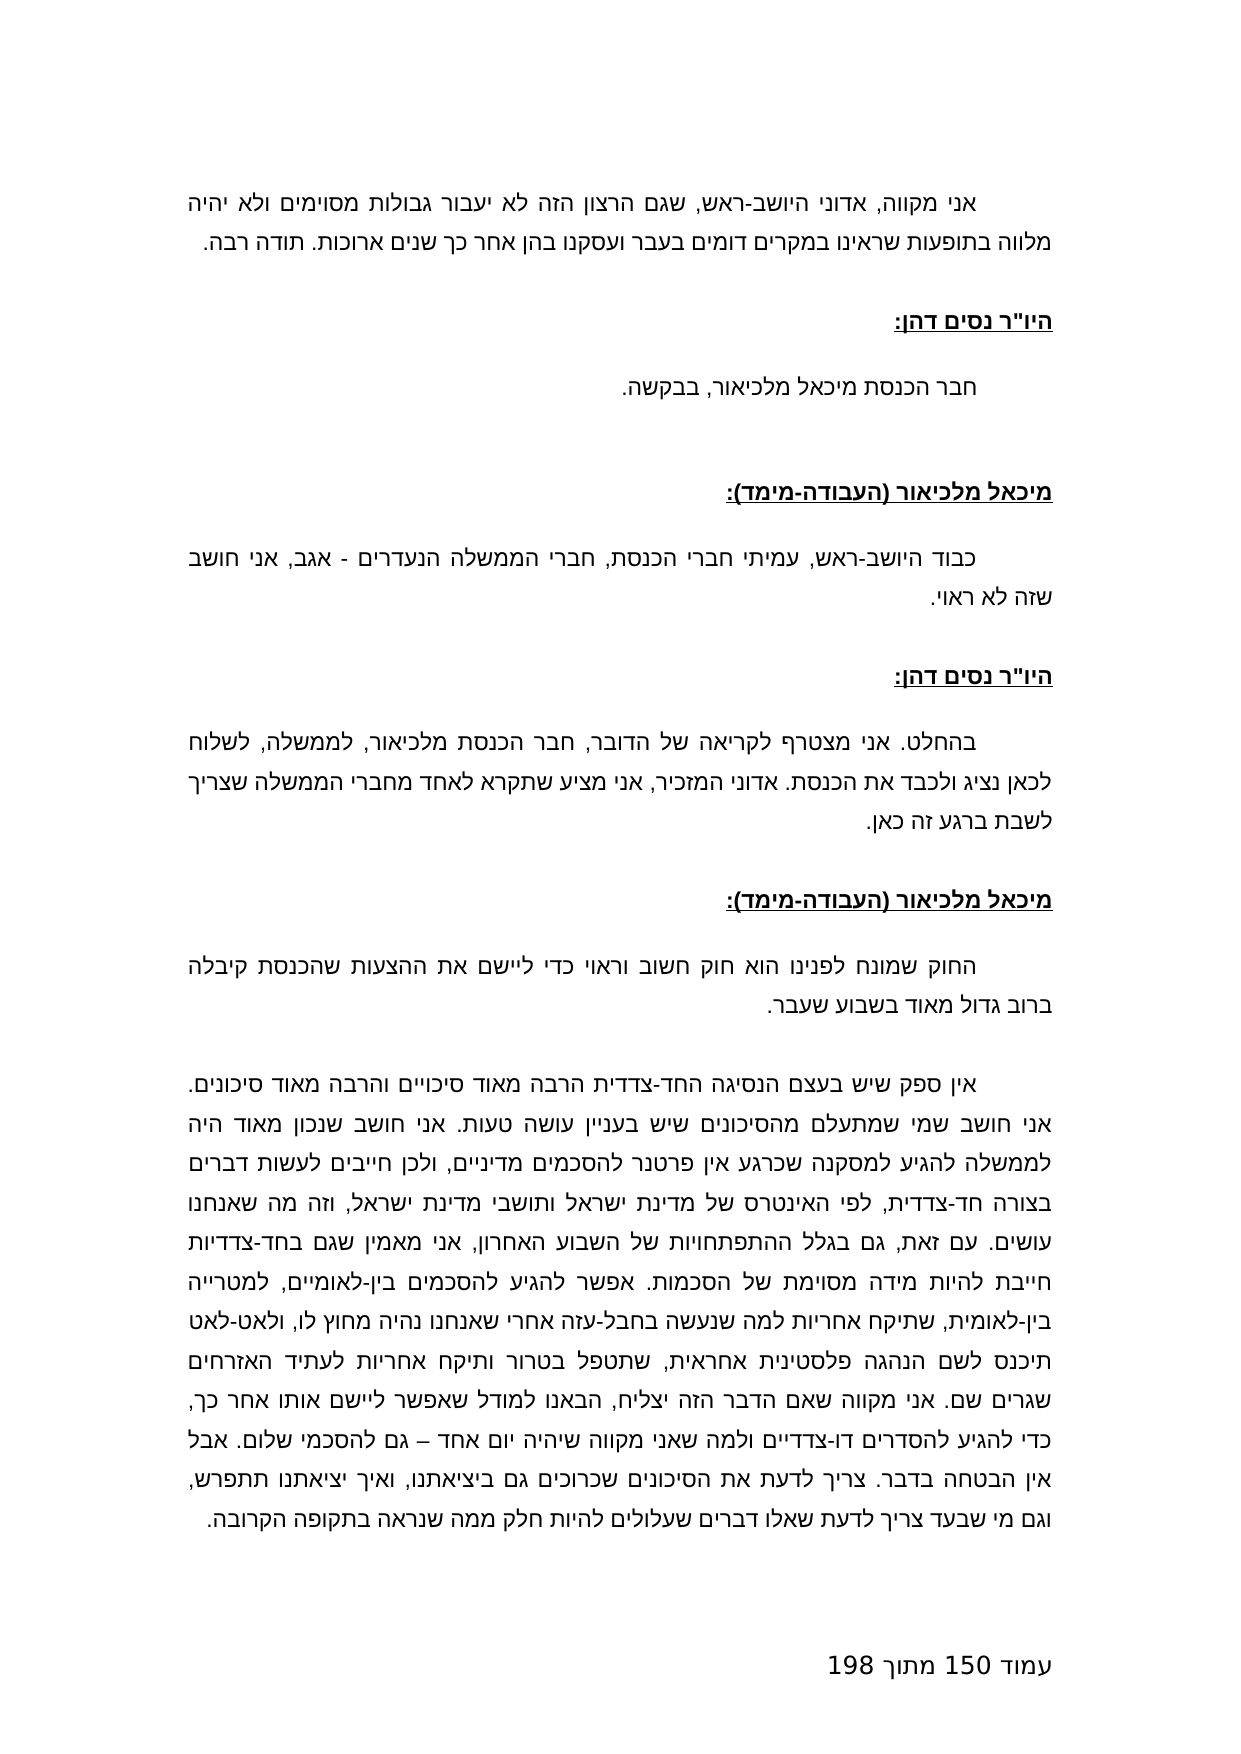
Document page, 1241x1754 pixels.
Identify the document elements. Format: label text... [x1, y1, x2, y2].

text היו"ר נסים דהן: [187, 308, 1053, 334]
text מיכאל מלכיאור (העבודה-מימד): [187, 887, 1053, 913]
text כבוד היושב-ראש, עמיתי חברי הכנסת, חברי הממשלה הנעדרים - אגב, אני חושב שזה לא ראוי. [187, 545, 1053, 611]
text חבר הכנסת מיכאל מלכיאור, בבקשה. [187, 374, 1053, 400]
text מיכאל מלכיאור (העבודה-מימד): [187, 479, 1053, 505]
text אני מקווה, אדוני היושב-ראש, שגם הרצון הזה לא יעבור גבולות מסוימים ולא יהיה מלווה בתופעות שראינו במקרים דומים בעבר ועסקנו בהן אחר כך שנים ארוכות. תודה רבה. [187, 189, 1053, 255]
text בהחלט. אני מצטרף לקריאה של הדובר, חבר הכנסת מלכיאור, לממשלה, לשלוח לכאן נציג ולכבד את הכנסת. אדוני המזכיר, אני מציע שתקרא לאחד מחברי הממשלה שצריך לשבת ברגע זה כאן. [187, 729, 1053, 834]
text היו"ר נסים דהן: [187, 663, 1053, 690]
text אין ספק שיש בעצם הנסיגה החד-צדדית הרבה מאוד סיכויים והרבה מאוד סיכונים. אני חושב שמי שמתעלם מהסיכונים שיש בעניין עושה טעות. אני חושב שנכון מאוד היה לממשלה להגיע למסקנה שכרגע אין פרטנר להסכמים מדיניים, ולכן חייבים לעשות דברים בצורה חד-צדדית, לפי האינטרס של מדינת ישראל ותושבי מדינת ישראל, וזה מה שאנחנו עושים. עם זאת, גם בגלל ההתפתחויות של השבוע האחרון, אני מאמין שגם בחד-צדדיות חייבת להיות מידה מסוימת של הסכמות. אפשר להגיע להסכמים בין-לאומיים, למטרייה בין-לאומית, שתיקח אחריות למה שנעשה בחבל-עזה אחרי שאנחנו נהיה מחוץ לו, ולאט-לאט תיכנס לשם הנהגה פלסטינית אחראית, שתטפל בטרור ותיקח אחריות לעתיד האזרחים שגרים שם. אני מקווה שאם הדבר הזה יצליח, הבאנו למודל שאפשר ליישם אותו אחר כך, כדי להגיע להסדרים דו-צדדיים ולמה שאני מקווה שיהיה יום אחד – גם להסכמי שלום. אבל אין הבטחה בדבר. צריך לדעת את הסיכונים שכרוכים גם ביציאתנו, ואיך יציאתנו תתפרש, וגם מי שבעד צריך לדעת שאלו דברים שעלולים להיות חלק ממה שנראה בתקופה הקרובה. [187, 1071, 1053, 1532]
text החוק שמונח לפנינו הוא חוק חשוב וראוי כדי ליישם את ההצעות שהכנסת קיבלה ברוב גדול מאוד בשבוע שעבר. [187, 953, 1053, 1019]
